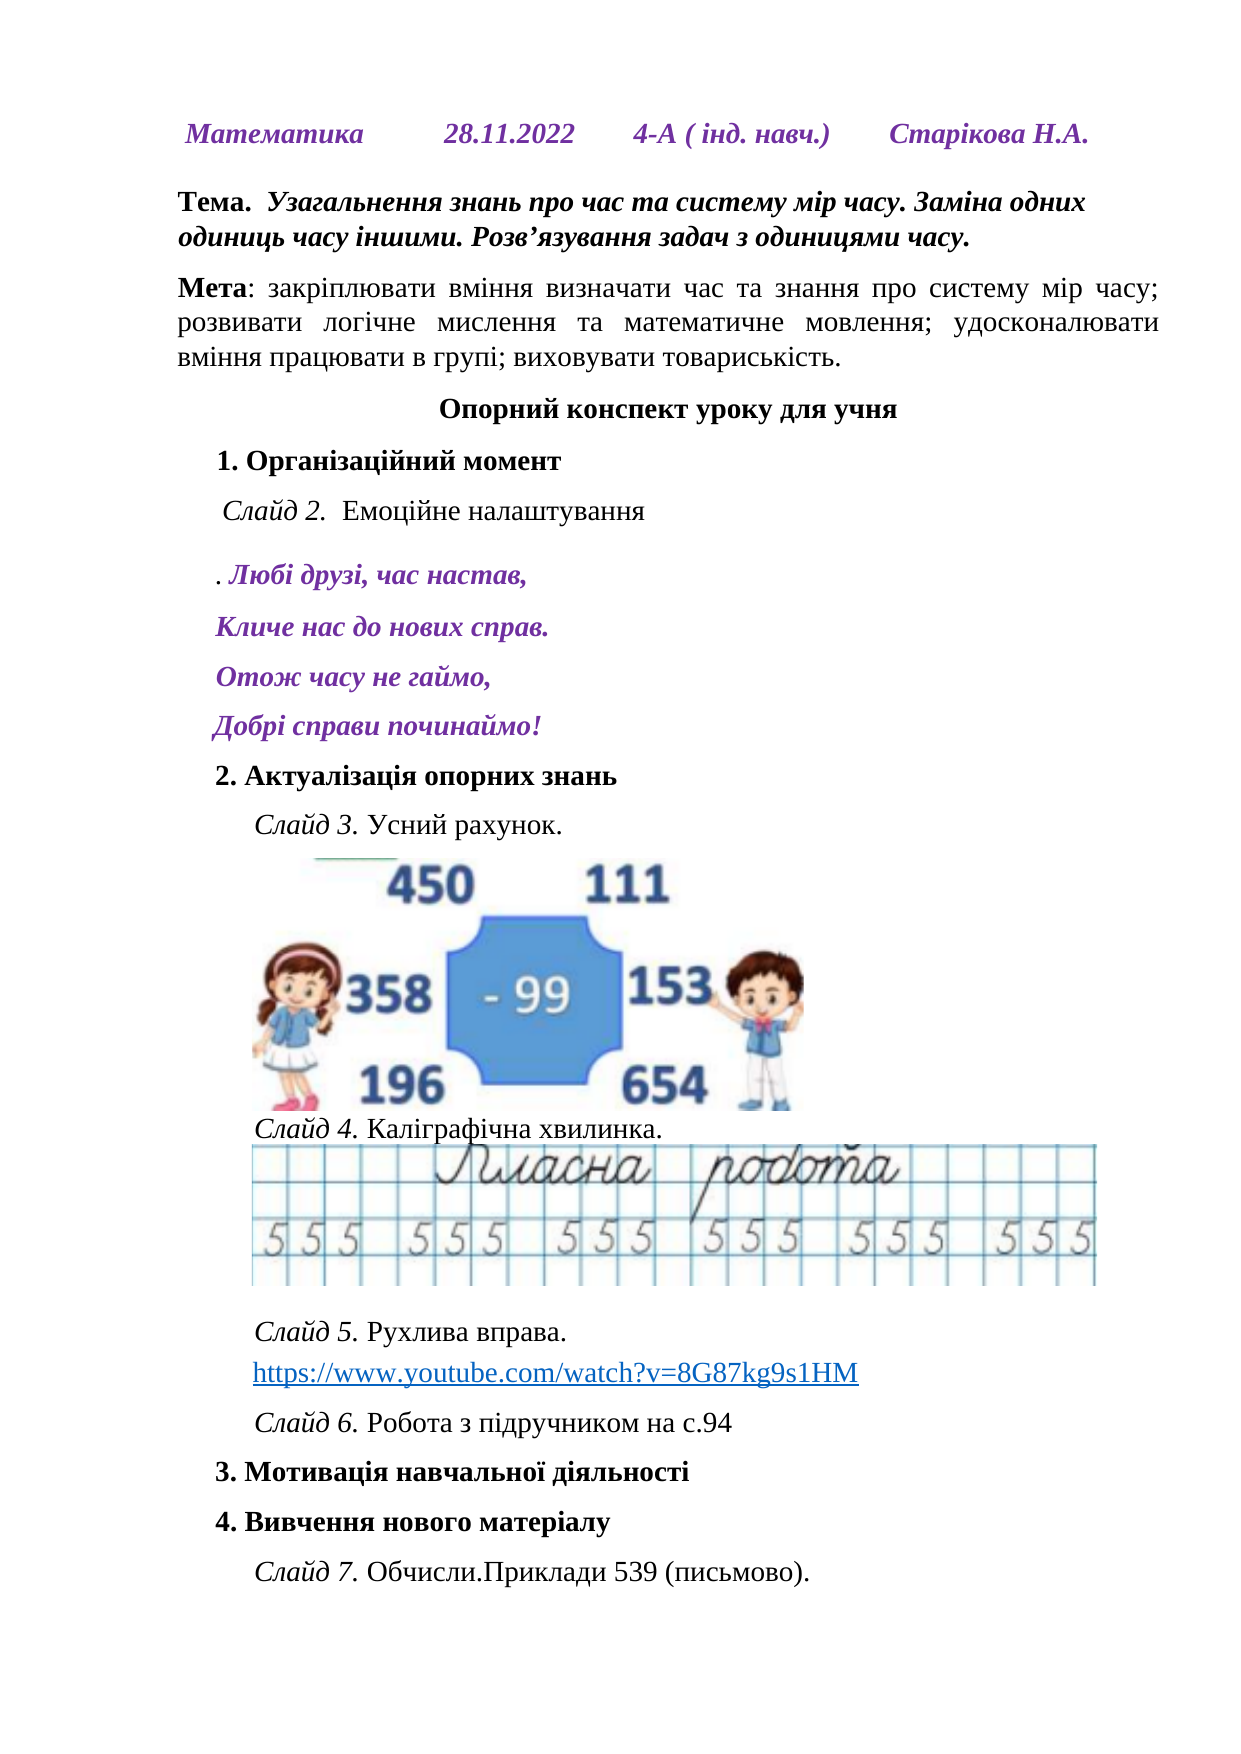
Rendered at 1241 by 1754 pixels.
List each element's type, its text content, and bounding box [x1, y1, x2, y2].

text 1. Організаційний момент [216, 443, 1159, 477]
text Математика 28.11.2022 4-А ( інд. навч.) Старікова Н.А. [177, 116, 1157, 150]
picture [251, 858, 804, 1111]
text https://www.youtube.com/watch?v=8G87kg9s1HM [252, 1355, 1159, 1389]
text . Любі друзі, час настав, [214, 557, 1073, 590]
text 2. Актуалізація опорних знань [215, 758, 1159, 791]
text 4. Вивчення нового матеріалу [215, 1504, 1159, 1538]
text Слайд 6. Робота з підручником на с.94 [254, 1405, 1159, 1438]
text Слайд 3. Усний рахунок. [254, 807, 1159, 841]
text Слайд 2. Емоційне налаштування [214, 493, 1073, 526]
text Добрі справи починаймо! [177, 708, 1159, 742]
picture [251, 1144, 1098, 1286]
text Тема. Узагальнення знань про час та систему мір часу. Заміна одних одиниць часу іншими. Розв’язування задач з одиницями часу. [177, 184, 1157, 252]
text Отож часу не гаймо, [216, 659, 1159, 692]
text Мета: закріплювати вміння визначати час та знання про систему мір часу; розвивати логічне мислення та математичне мовлення; удосконалювати вміння працювати в групі; виховувати товариськість. [177, 270, 1160, 372]
text Опорний конспект уроку для учня [177, 391, 1159, 425]
text Слайд 4. Каліграфічна хвилинка. [254, 1111, 1159, 1144]
text Слайд 5. Рухлива вправа. [252, 1286, 1098, 1348]
text Слайд 7. Обчисли.Приклади 539 (письмово). [254, 1554, 1159, 1587]
text 3. Мотивація навчальної діяльності [215, 1454, 1159, 1488]
text Кличе нас до нових справ. [215, 609, 1159, 642]
